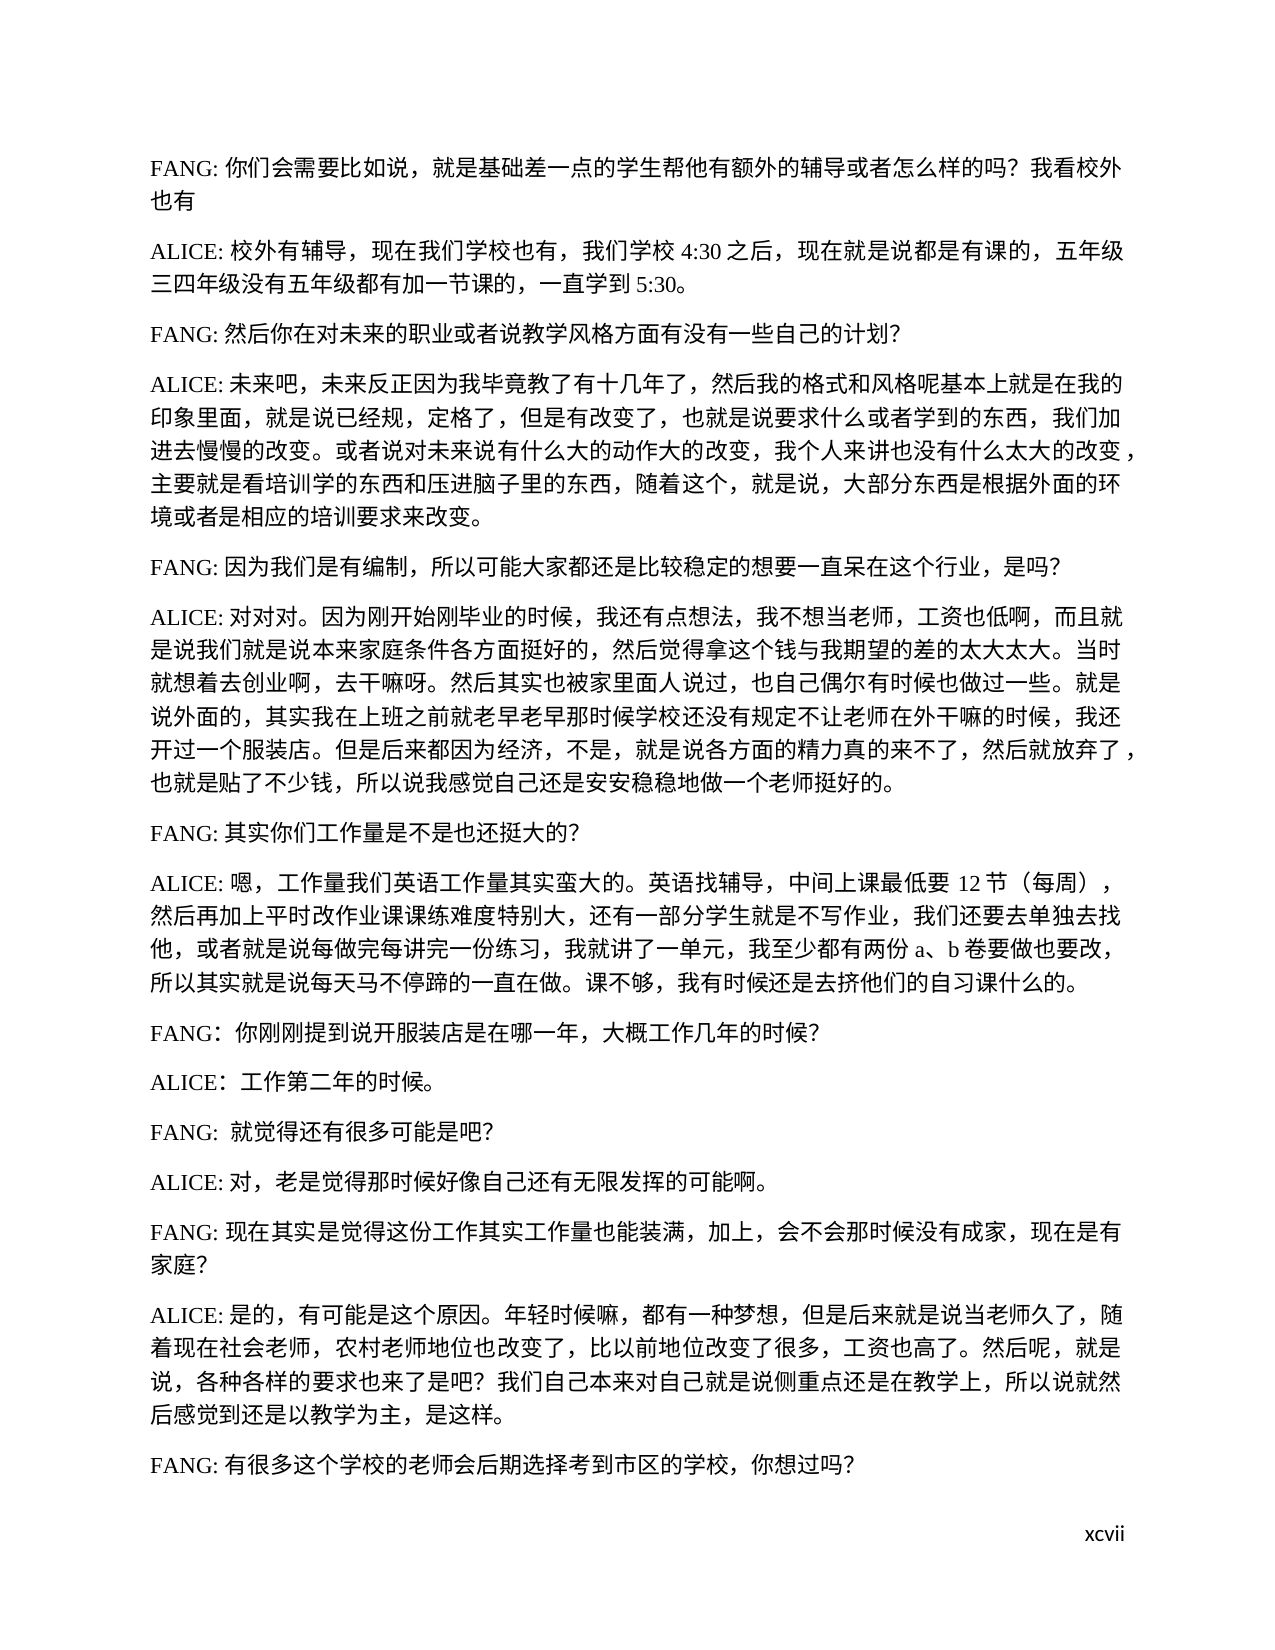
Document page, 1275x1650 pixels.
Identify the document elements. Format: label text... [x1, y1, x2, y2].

text ALICE: 对，老是觉得那时候好像自己还有无限发挥的可能啊。 [150, 1164, 1125, 1197]
text ALICE: 校外有辅导，现在我们学校也有，我们学校4:30之后，现在就是说都是有课的，五年级三四年级没有五年级都有加一节课的，一直学到5:30。 [150, 233, 1125, 299]
text FANG：你刚刚提到说开服装店是在哪一年，大概工作几年的时候？ [150, 1014, 1125, 1048]
text FANG: 其实你们工作量是不是也还挺大的？ [150, 815, 1125, 848]
text ALICE: 嗯，工作量我们英语工作量其实蛮大的。英语找辅导，中间上课最低要12节（每周），然后再加上平时改作业课课练难度特别大，还有一部分学生就是不写作业，我们还要去单独去找他，或者就是说每做完每讲完一份练习，我就讲了一单元，我至少都有两份a、b卷要做也要改，所以其实就是说每天马不停蹄的一直在做。课不够，我有时候还是去挤他们的自习课什么的。 [150, 865, 1125, 998]
text FANG: 你们会需要比如说，就是基础差一点的学生帮他有额外的辅导或者怎么样的吗？我看校外也有 [150, 150, 1125, 216]
text ALICE: 对对对。因为刚开始刚毕业的时候，我还有点想法，我不想当老师，工资也低啊，而且就是说我们就是说本来家庭条件各方面挺好的，然后觉得拿这个钱与我期望的差的太大太大。当时就想着去创业啊，去干嘛呀。然后其实也被家里面人说过，也自己偶尔有时候也做过一些。就是说外面的，其实我在上班之前就老早老早那时候学校还没有规定不让老师在外干嘛的时候，我还开过一个服装店。但是后来都因为经济，不是，就是说各方面的精力真的来不了，然后就放弃了，也就是贴了不少钱，所以说我感觉自己还是安安稳稳地做一个老师挺好的。 [150, 599, 1125, 798]
text FANG: 现在其实是觉得这份工作其实工作量也能装满，加上，会不会那时候没有成家，现在是有家庭？ [150, 1214, 1125, 1280]
text FANG: 有很多这个学校的老师会后期选择考到市区的学校，你想过吗？ [150, 1447, 1125, 1480]
text FANG: 然后你在对未来的职业或者说教学风格方面有没有一些自己的计划？ [150, 316, 1125, 349]
text FANG: 就觉得还有很多可能是吧？ [150, 1114, 1125, 1147]
text ALICE: 未来吧，未来反正因为我毕竟教了有十几年了，然后我的格式和风格呢基本上就是在我的印象里面，就是说已经规，定格了，但是有改变了，也就是说要求什么或者学到的东西，我们加进去慢慢的改变。或者说对未来说有什么大的动作大的改变，我个人来讲也没有什么太大的改变，主要就是看培训学的东西和压进脑子里的东西，随着这个，就是说，大部分东西是根据外面的环境或者是相应的培训要求来改变。 [150, 366, 1125, 532]
text ALICE：工作第二年的时候。 [150, 1064, 1125, 1097]
text FANG: 因为我们是有编制，所以可能大家都还是比较稳定的想要一直呆在这个行业，是吗？ [150, 549, 1125, 582]
text ALICE: 是的，有可能是这个原因。年轻时候嘛，都有一种梦想，但是后来就是说当老师久了，随着现在社会老师，农村老师地位也改变了，比以前地位改变了很多，工资也高了。然后呢，就是说，各种各样的要求也来了是吧？我们自己本来对自己就是说侧重点还是在教学上，所以说就然后感觉到还是以教学为主，是这样。 [150, 1297, 1125, 1430]
